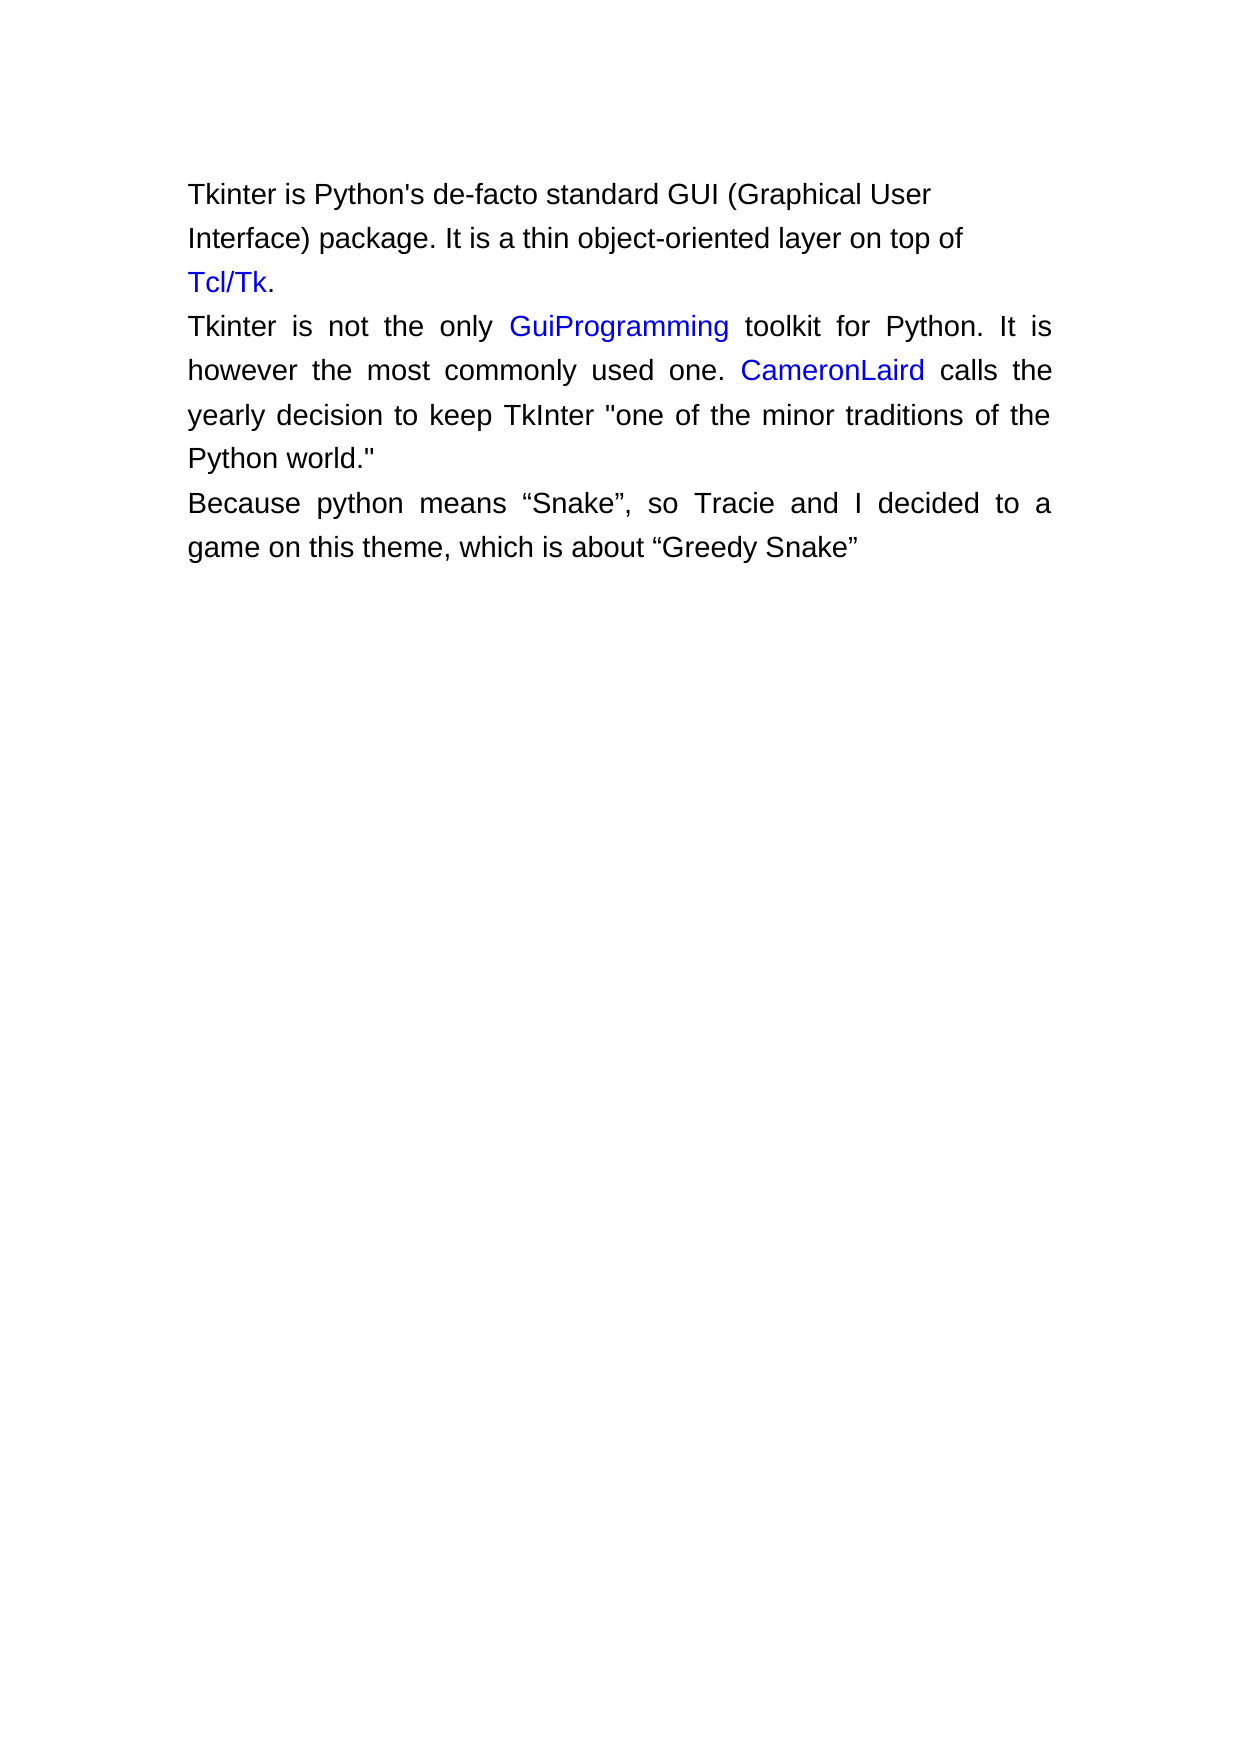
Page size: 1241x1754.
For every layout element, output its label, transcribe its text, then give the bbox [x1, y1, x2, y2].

text Tkinter is Python's de-facto standard GUI (Graphical User Interface) package. It is a thin object-oriented layer on top of Tcl/Tk. [187, 172, 1053, 304]
text Because python means “Snake”, so Tracie and I decided to a game on this theme, which is about “Greedy Snake” [187, 480, 1053, 568]
text Tkinter is not the only GuiProgramming toolkit for Python. It is however the most commonly used one. CameronLaird calls the yearly decision to keep TkInter "one of the minor traditions of the Python world." [187, 304, 1053, 480]
